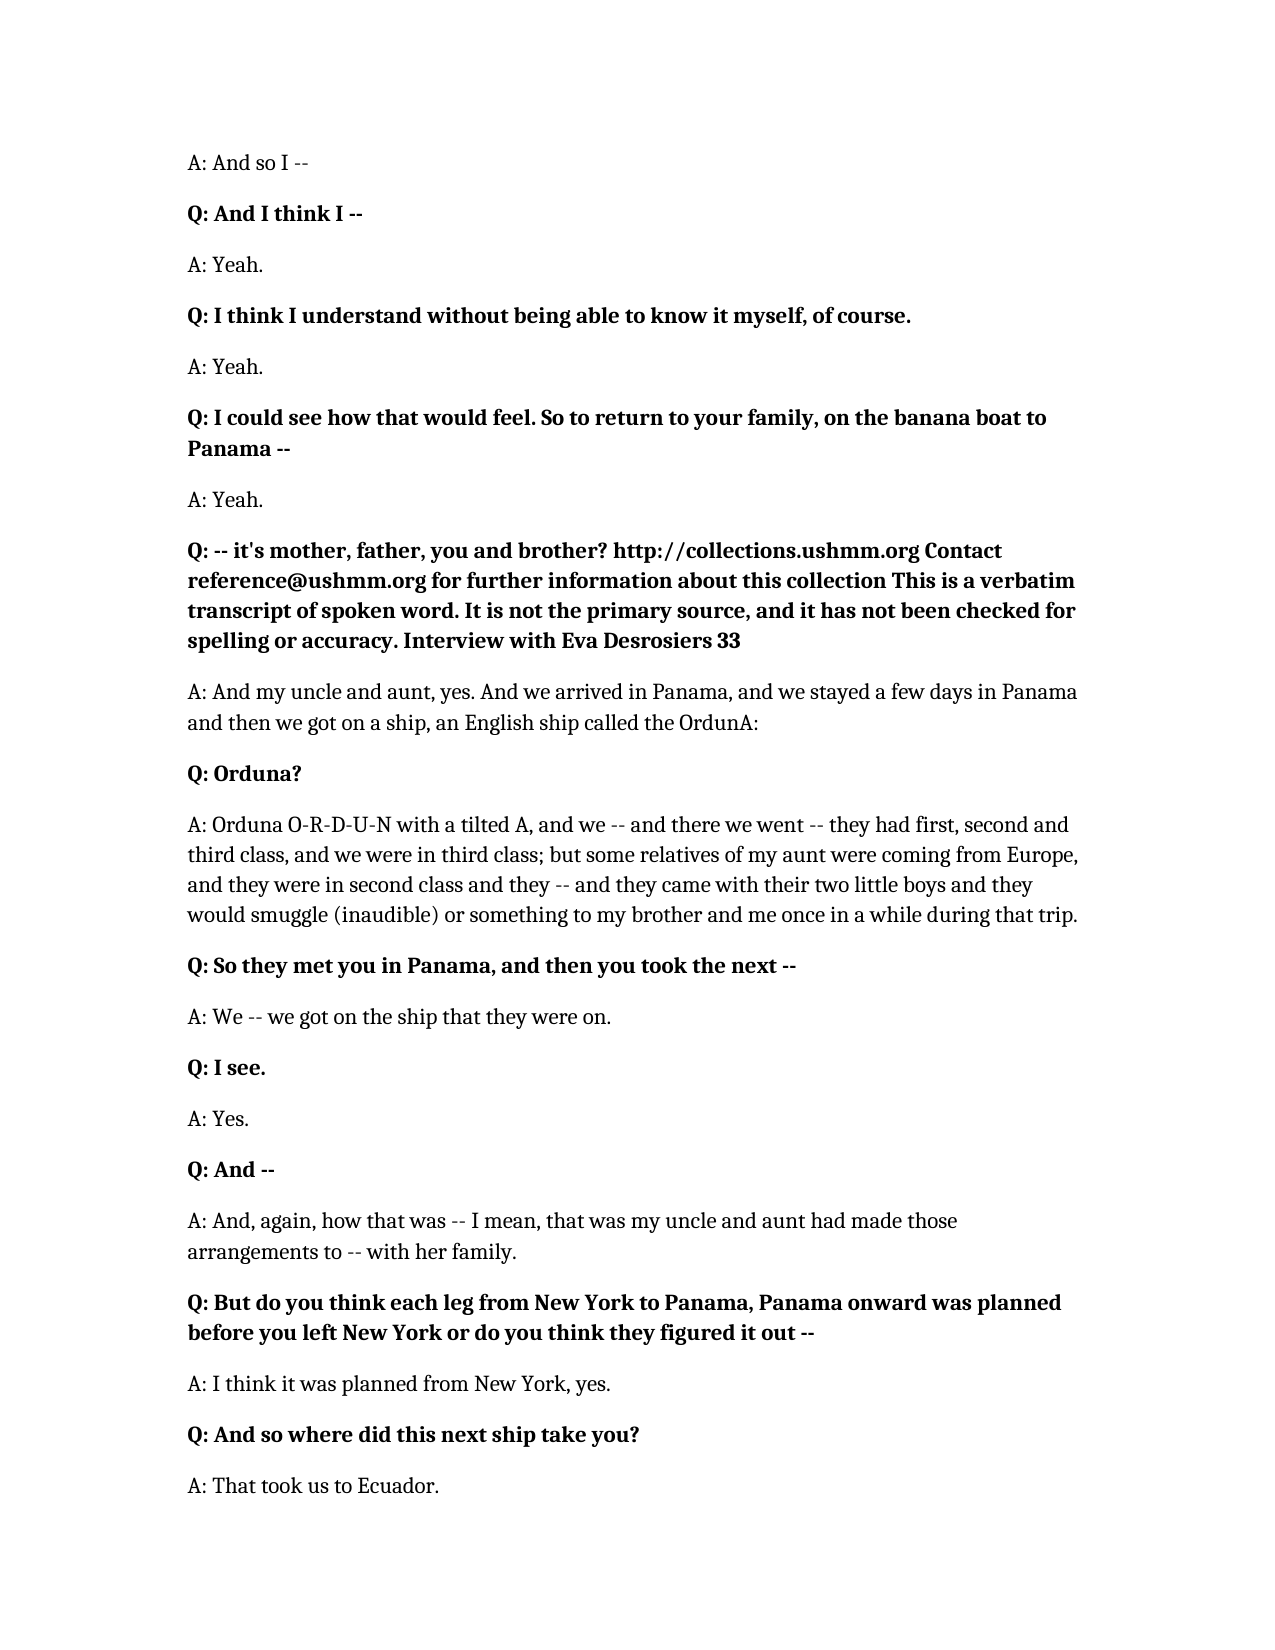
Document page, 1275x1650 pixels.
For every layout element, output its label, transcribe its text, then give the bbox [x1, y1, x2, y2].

text Q: I think I understand without being able to know it myself, of course. [187, 303, 1087, 329]
text A: Yes. [187, 1106, 1087, 1133]
text Q: And so where did this next ship take you? [187, 1422, 1087, 1448]
text Q: I see. [187, 1055, 1087, 1082]
text Q: -- it's mother, father, you and brother? http://collections.ushmm.org Contact reference@ushmm.org for further information about this collection This is a verbatim transcript of spoken word. It is not the primary source, and it has not been checked for spelling or accuracy. Interview with Eva Desrosiers 33 [187, 537, 1087, 654]
text A: That took us to Ecuador. [187, 1473, 1087, 1499]
text Q: I could see how that would feel. So to return to your family, on the banana boat to Panama -- [187, 405, 1087, 462]
text Q: And I think I -- [187, 201, 1087, 227]
text Q: But do you think each leg from New York to Panama, Panama onward was planned before you left New York or do you think they figured it out -- [187, 1289, 1087, 1346]
text A: And so I -- [187, 150, 1087, 176]
text Q: And -- [187, 1157, 1087, 1184]
text A: And my uncle and aunt, yes. And we arrived in Panama, and we stayed a few days in Panama and then we got on a ship, an English ship called the OrdunA: [187, 679, 1087, 736]
text A: We -- we got on the ship that they were on. [187, 1004, 1087, 1031]
text A: Yeah. [187, 252, 1087, 278]
text A: And, again, how that was -- I mean, that was my uncle and aunt had made those arrangements to -- with her family. [187, 1208, 1087, 1265]
text Q: So they met you in Panama, and then you took the next -- [187, 953, 1087, 979]
text Q: Orduna? [187, 760, 1087, 787]
text A: Yeah. [187, 486, 1087, 513]
text A: I think it was planned from New York, yes. [187, 1371, 1087, 1397]
text A: Orduna O-R-D-U-N with a tilted A, and we -- and there we went -- they had first, second and third class, and we were in third class; but some relatives of my aunt were coming from Europe, and they were in second class and they -- and they came with their two little boys and they would smuggle (inaudible) or something to my brother and me once in a while during that trip. [187, 811, 1087, 928]
text A: Yeah. [187, 354, 1087, 381]
